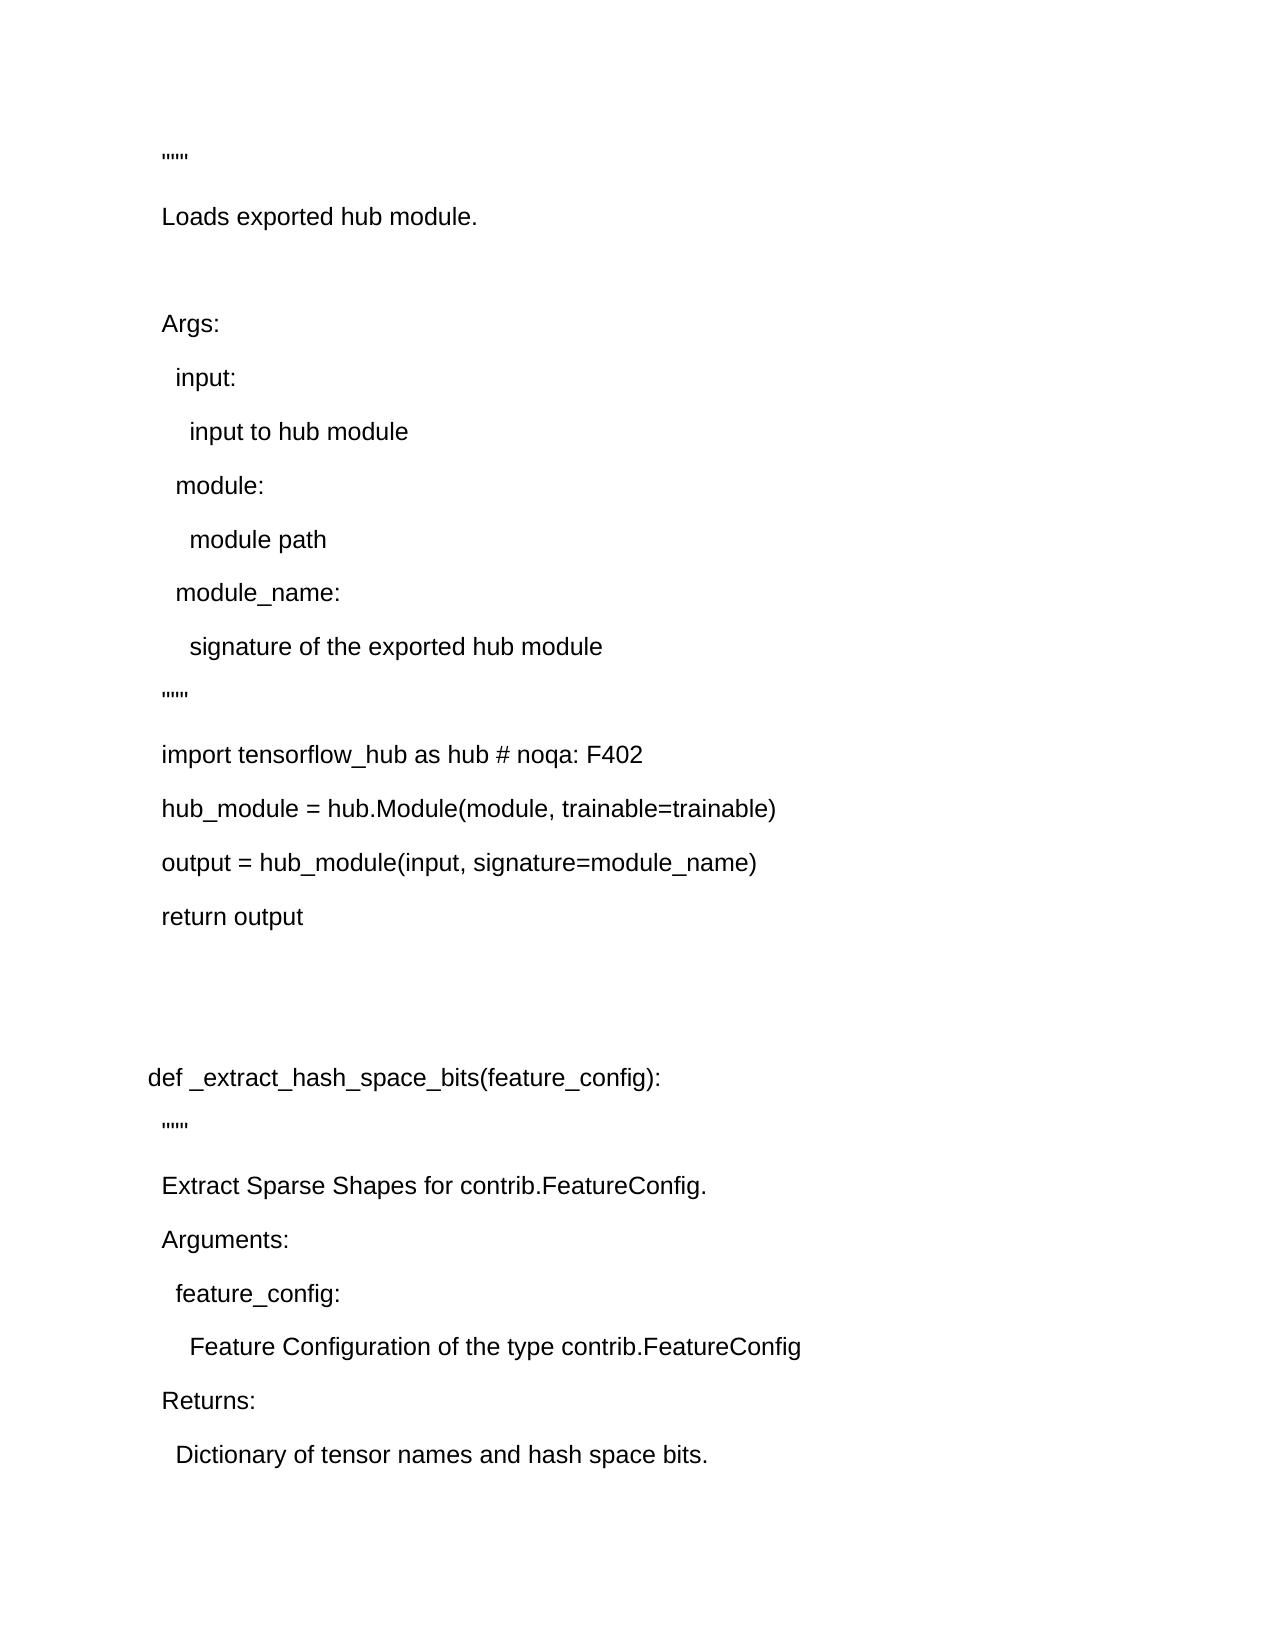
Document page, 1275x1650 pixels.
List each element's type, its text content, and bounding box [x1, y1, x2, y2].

text Feature Configuration of the type contrib.FeatureConfig [148, 1332, 1127, 1361]
text import tensorflow_hub as hub # noqa: F402 [148, 740, 1127, 769]
text Args: [148, 309, 1127, 338]
text signature of the exported hub module [148, 632, 1127, 661]
text module_name: [148, 578, 1127, 607]
text input to hub module [148, 417, 1127, 446]
text Loads exported hub module. [148, 201, 1127, 230]
text def _extract_hash_space_bits(feature_config): [148, 1063, 1127, 1092]
text feature_config: [148, 1278, 1127, 1307]
text module: [148, 471, 1127, 499]
text """ [148, 148, 1127, 176]
text Dictionary of tensor names and hash space bits. [148, 1440, 1127, 1469]
text """ [148, 686, 1127, 715]
text input: [148, 363, 1127, 392]
text Returns: [148, 1386, 1127, 1415]
text hub_module = hub.Module(module, trainable=trainable) [148, 794, 1127, 823]
text module path [148, 524, 1127, 553]
text return output [148, 902, 1127, 930]
text Arguments: [148, 1225, 1127, 1253]
text """ [148, 1117, 1127, 1146]
text output = hub_module(input, signature=module_name) [148, 848, 1127, 876]
text Extract Sparse Shapes for contrib.FeatureConfig. [148, 1171, 1127, 1199]
